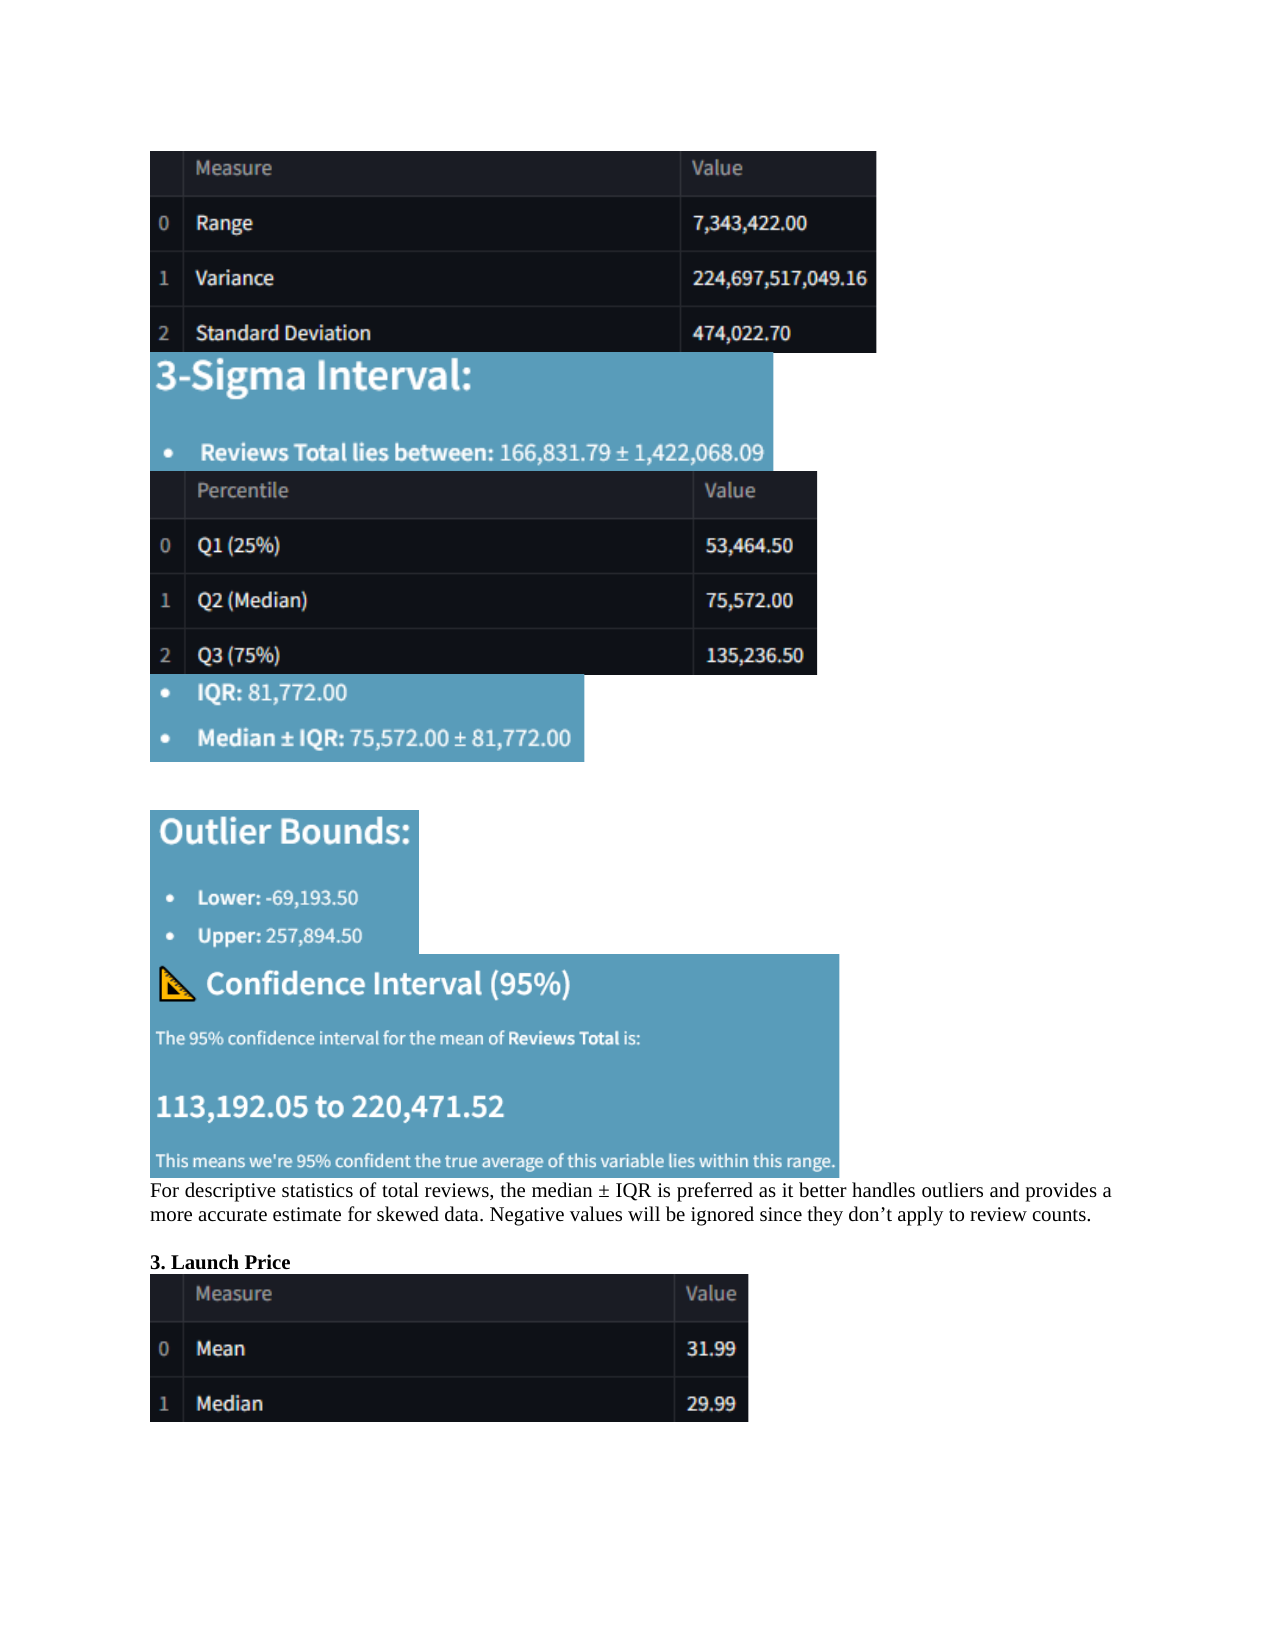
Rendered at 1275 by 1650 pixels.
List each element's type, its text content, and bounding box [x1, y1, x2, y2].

text 3. Launch Price [150, 1250, 1114, 1274]
picture [150, 1274, 749, 1422]
text For descriptive statistics of total reviews, the median ± IQR is preferred as it better handles outliers and provides a more accurate estimate for skewed data. Negative values will be ignored since they don’t apply to review counts. [150, 1178, 1114, 1226]
picture [150, 151, 877, 762]
picture [150, 810, 840, 1178]
